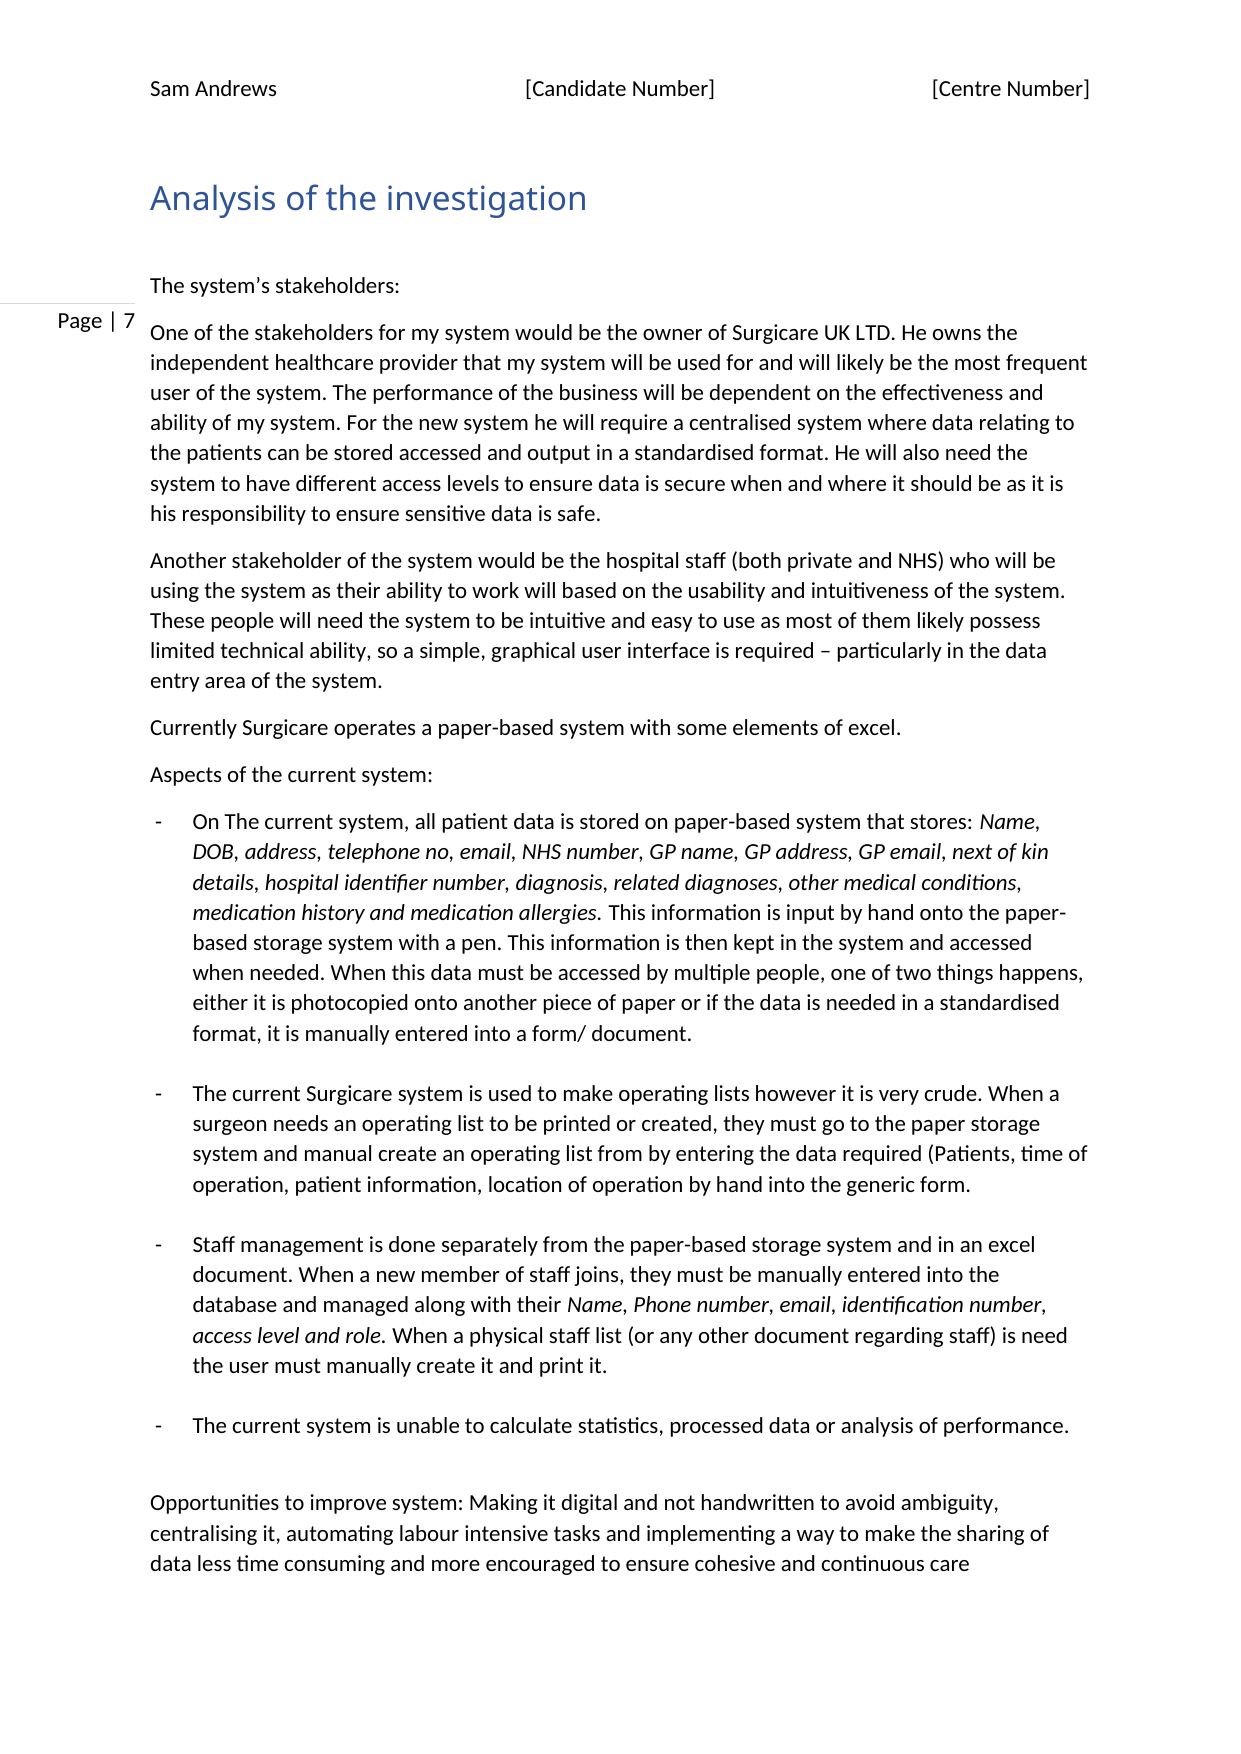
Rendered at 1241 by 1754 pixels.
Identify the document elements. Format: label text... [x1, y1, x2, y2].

text Another stakeholder of the system would be the hospital staff (both private and NHS) who will be using the system as their ability to work will based on the usability and intuitiveness of the system. These people will need the system to be intuitive and easy to use as most of them likely possess limited technical ability, so a simple, graphical user interface is required – particularly in the data entry area of the system. [150, 546, 1090, 695]
text The system’s stakeholders: [150, 271, 1090, 299]
list On The current system, all patient data is stored on paper-based system that stores: Name, DOB, address, telephone no, email, NHS number, GP name, GP address, GP email, next of kin details, hospital identifier number, diagnosis, related diagnoses, other medical conditions, medication history and medication allergies. This information is input by hand onto the paper-based storage system with a pen. This information is then kept in the system and accessed when needed. When this data must be accessed by multiple people, one of two things happens, either it is photocopied onto another piece of paper or if the data is needed in a standardised format, it is manually entered into a form/ document. [155, 807, 1090, 1047]
text One of the stakeholders for my system would be the owner of Surgicare UK LTD. He owns the independent healthcare provider that my system will be used for and will likely be the most frequent user of the system. The performance of the business will be dependent on the effectiveness and ability of my system. For the new system he will require a centralised system where data relating to the patients can be stored accessed and output in a standardised format. He will also need the system to have different access levels to ensure data is secure when and where it should be as it is his responsibility to ensure sensitive data is safe. [150, 318, 1090, 527]
text Opportunities to improve system: Making it digital and not handwritten to avoid ambiguity, centralising it, automating labour intensive tasks and implementing a way to make the sharing of data less time consuming and more encouraged to ensure cohesive and continuous care [150, 1488, 1090, 1577]
list Staff management is done separately from the paper-based storage system and in an excel document. When a new member of staff joins, they must be manually entered into the database and managed along with their Name, Phone number, email, identification number, access level and role. When a physical staff list (or any other document regarding staff) is need the user must manually create it and print it. [155, 1230, 1090, 1379]
subtitle Analysis of the investigation [150, 175, 1090, 220]
text Currently Surgicare operates a paper-based system with some elements of excel. [150, 713, 1090, 742]
text Aspects of the current system: [150, 760, 1090, 788]
list The current Surgicare system is used to make operating lists however it is very crude. When a surgeon needs an operating list to be printed or created, they must go to the paper storage system and manual create an operating list from by entering the data required (Patients, time of operation, patient information, location of operation by hand into the generic form. [155, 1079, 1090, 1198]
list The current system is unable to calculate statistics, processed data or analysis of performance. [155, 1411, 1090, 1439]
